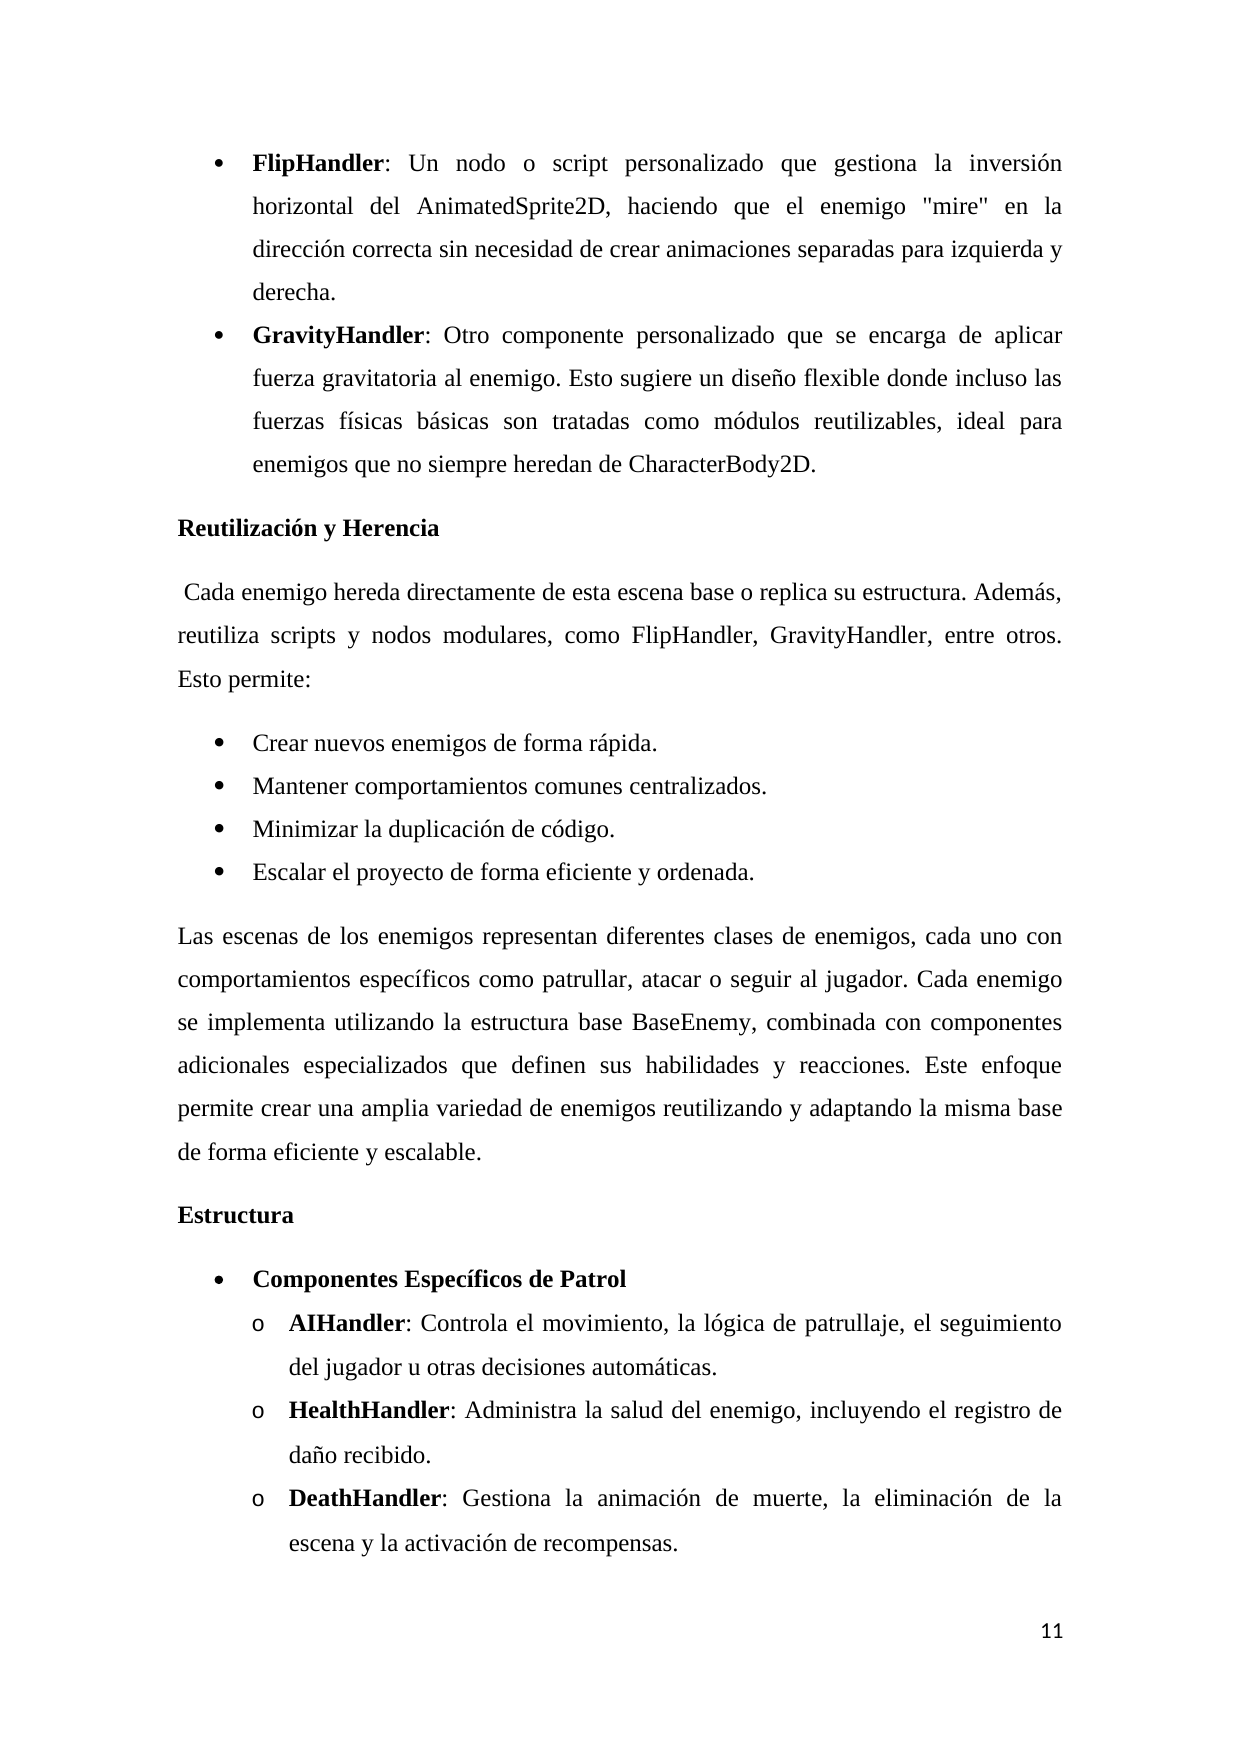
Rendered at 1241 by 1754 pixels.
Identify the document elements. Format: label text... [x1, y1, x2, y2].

list GravityHandler: Otro componente personalizado que se encarga de aplicar fuerza gravitatoria al enemigo. Esto sugiere un diseño flexible donde incluso las fuerzas físicas básicas son tratadas como módulos reutilizables, ideal para enemigos que no siempre heredan de CharacterBody2D. [215, 320, 1063, 478]
text Las escenas de los enemigos representan diferentes clases de enemigos, cada uno con comportamientos específicos como patrullar, atacar o seguir al jugador. Cada enemigo se implementa utilizando la estructura base BaseEnemy, combinada con componentes adicionales especializados que definen sus habilidades y reacciones. Este enfoque permite crear una amplia variedad de enemigos reutilizando y adaptando la misma base de forma eficiente y escalable. [177, 921, 1063, 1165]
list Crear nuevos enemigos de forma rápida. [215, 728, 1063, 756]
list Mantener comportamientos comunes centralizados. [215, 771, 1063, 799]
list Escalar el proyecto de forma eficiente y ordenada. [215, 857, 1063, 886]
text Cada enemigo hereda directamente de esta escena base o replica su estructura. Además, reutiliza scripts y nodos modulares, como FlipHandler, GravityHandler, entre otros. Esto permite: [177, 577, 1063, 692]
list HealthHandler: Administra la salud del enemigo, incluyendo el registro de daño recibido. [251, 1395, 1063, 1469]
list AIHandler: Controla el movimiento, la lógica de patrullaje, el seguimiento del jugador u otras decisiones automáticas. [251, 1308, 1063, 1381]
list Minimizar la duplicación de código. [215, 814, 1063, 843]
text Estructura [177, 1201, 1063, 1229]
list Componentes Específicos de Patrol [215, 1264, 1063, 1293]
list DeathHandler: Gestiona la animación de muerte, la eliminación de la escena y la activación de recompensas. [251, 1483, 1063, 1556]
text Reutilización y Herencia [177, 513, 1063, 542]
